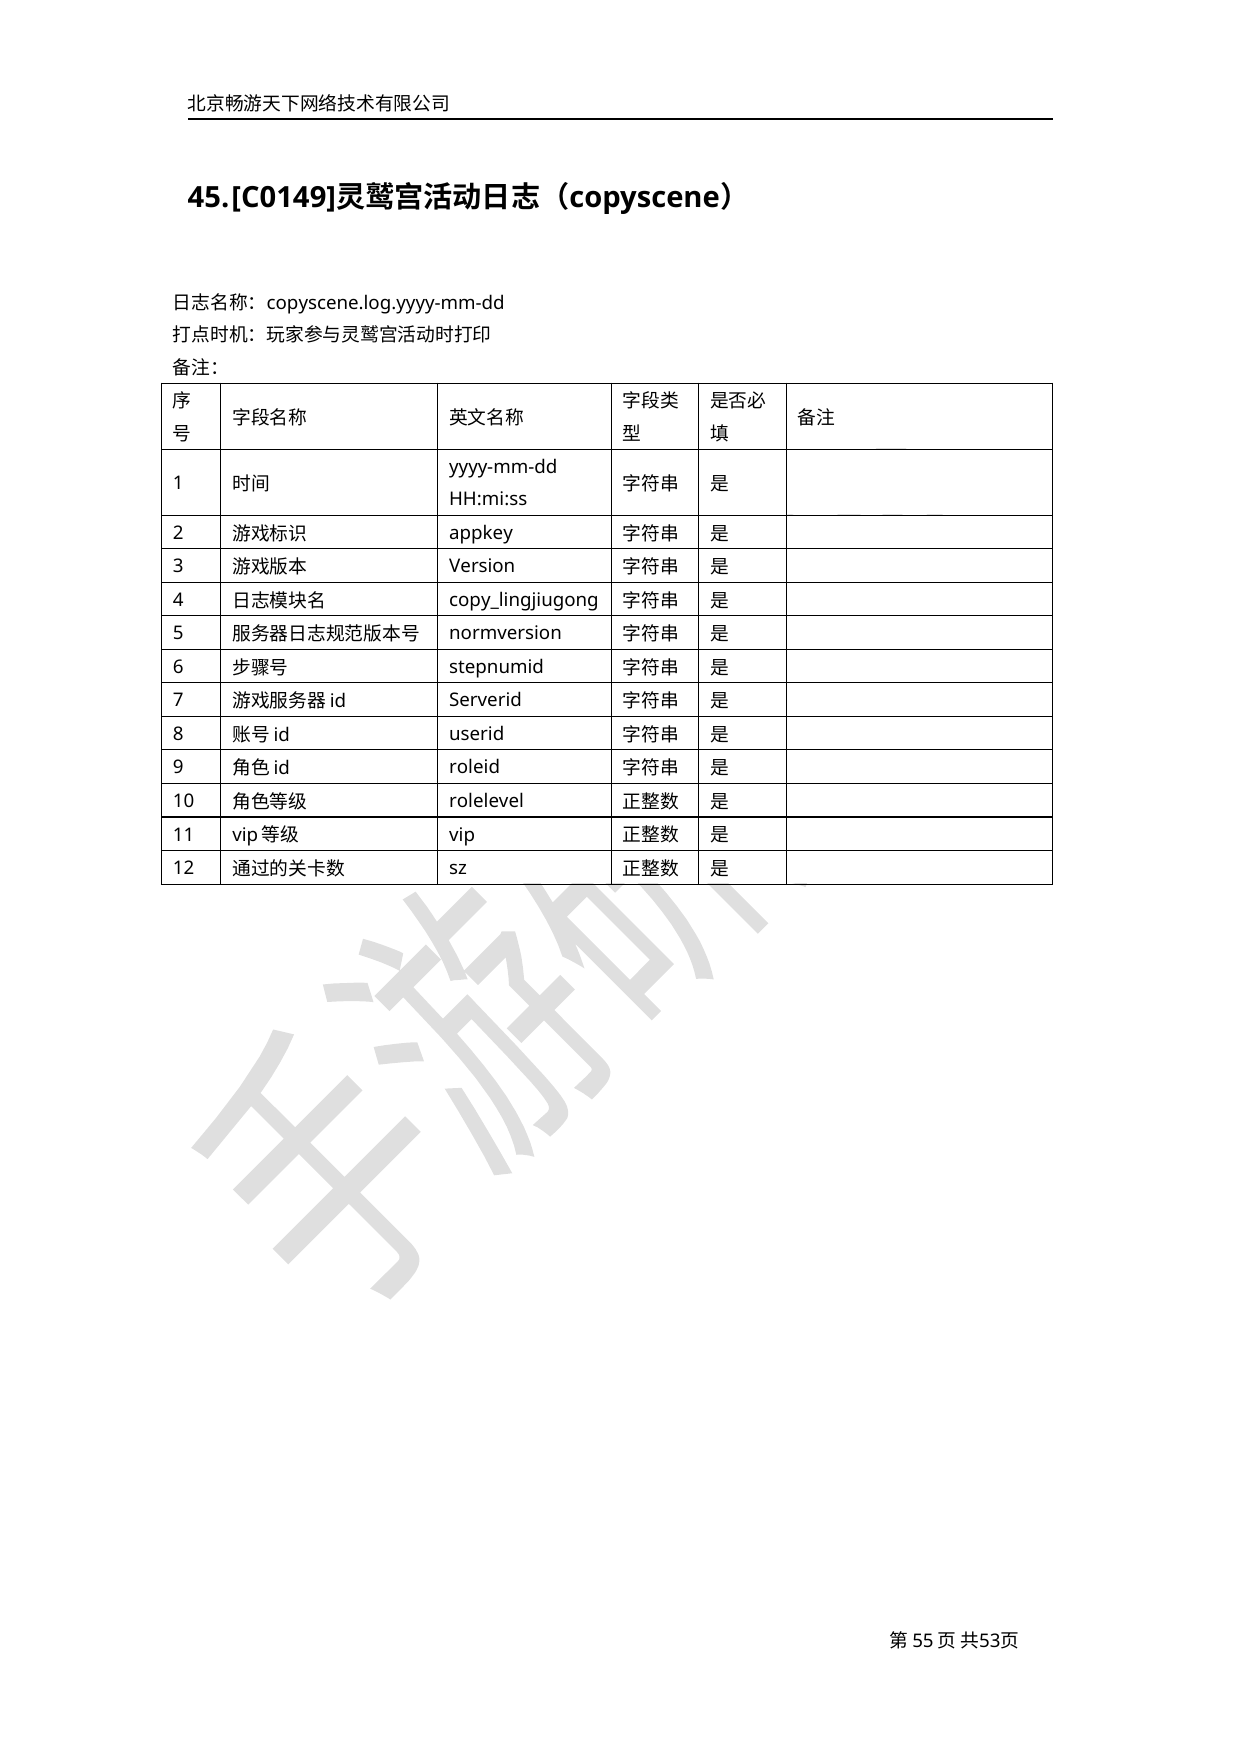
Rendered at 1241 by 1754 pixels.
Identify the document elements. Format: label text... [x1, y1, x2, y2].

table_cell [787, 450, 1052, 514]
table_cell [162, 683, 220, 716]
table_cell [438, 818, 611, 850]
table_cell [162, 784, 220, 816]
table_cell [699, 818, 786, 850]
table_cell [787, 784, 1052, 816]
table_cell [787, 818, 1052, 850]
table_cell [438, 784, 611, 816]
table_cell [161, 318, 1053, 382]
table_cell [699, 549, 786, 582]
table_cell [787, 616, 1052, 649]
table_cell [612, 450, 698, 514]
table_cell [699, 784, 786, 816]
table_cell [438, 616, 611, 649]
subtitle [C0149]灵鹫宫活动日志（copyscene） [187, 162, 1053, 227]
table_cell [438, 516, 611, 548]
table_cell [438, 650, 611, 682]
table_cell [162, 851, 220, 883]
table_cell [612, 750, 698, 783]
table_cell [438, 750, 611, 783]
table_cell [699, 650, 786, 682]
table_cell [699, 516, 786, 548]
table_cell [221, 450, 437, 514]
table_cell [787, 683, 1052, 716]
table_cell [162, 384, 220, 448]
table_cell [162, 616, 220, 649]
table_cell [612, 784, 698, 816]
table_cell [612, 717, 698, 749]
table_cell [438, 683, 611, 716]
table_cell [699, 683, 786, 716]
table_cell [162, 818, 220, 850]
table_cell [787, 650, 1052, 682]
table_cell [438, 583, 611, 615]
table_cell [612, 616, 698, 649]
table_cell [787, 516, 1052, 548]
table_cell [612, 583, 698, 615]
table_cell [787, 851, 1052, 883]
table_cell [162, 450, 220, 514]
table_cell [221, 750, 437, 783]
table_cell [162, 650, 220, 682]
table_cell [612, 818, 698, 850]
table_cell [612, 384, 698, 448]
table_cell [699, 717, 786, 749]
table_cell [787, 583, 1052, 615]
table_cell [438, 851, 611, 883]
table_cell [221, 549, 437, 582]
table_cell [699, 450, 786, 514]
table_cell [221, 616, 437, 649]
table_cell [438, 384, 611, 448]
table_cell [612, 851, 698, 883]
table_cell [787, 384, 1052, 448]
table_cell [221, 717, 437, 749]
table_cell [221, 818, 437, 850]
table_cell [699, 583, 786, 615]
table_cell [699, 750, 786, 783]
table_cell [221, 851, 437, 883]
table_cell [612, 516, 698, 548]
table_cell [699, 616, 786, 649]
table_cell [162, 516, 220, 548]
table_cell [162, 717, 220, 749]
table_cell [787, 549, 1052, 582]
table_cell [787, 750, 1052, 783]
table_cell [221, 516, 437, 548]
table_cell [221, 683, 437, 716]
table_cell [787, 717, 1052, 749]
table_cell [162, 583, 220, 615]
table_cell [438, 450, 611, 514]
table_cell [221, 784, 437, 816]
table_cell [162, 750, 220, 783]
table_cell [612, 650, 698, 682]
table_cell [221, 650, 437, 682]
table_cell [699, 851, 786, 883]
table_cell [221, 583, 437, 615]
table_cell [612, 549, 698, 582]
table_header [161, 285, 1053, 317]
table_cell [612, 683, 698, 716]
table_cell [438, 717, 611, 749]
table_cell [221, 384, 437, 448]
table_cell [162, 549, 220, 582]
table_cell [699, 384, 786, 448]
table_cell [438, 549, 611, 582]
